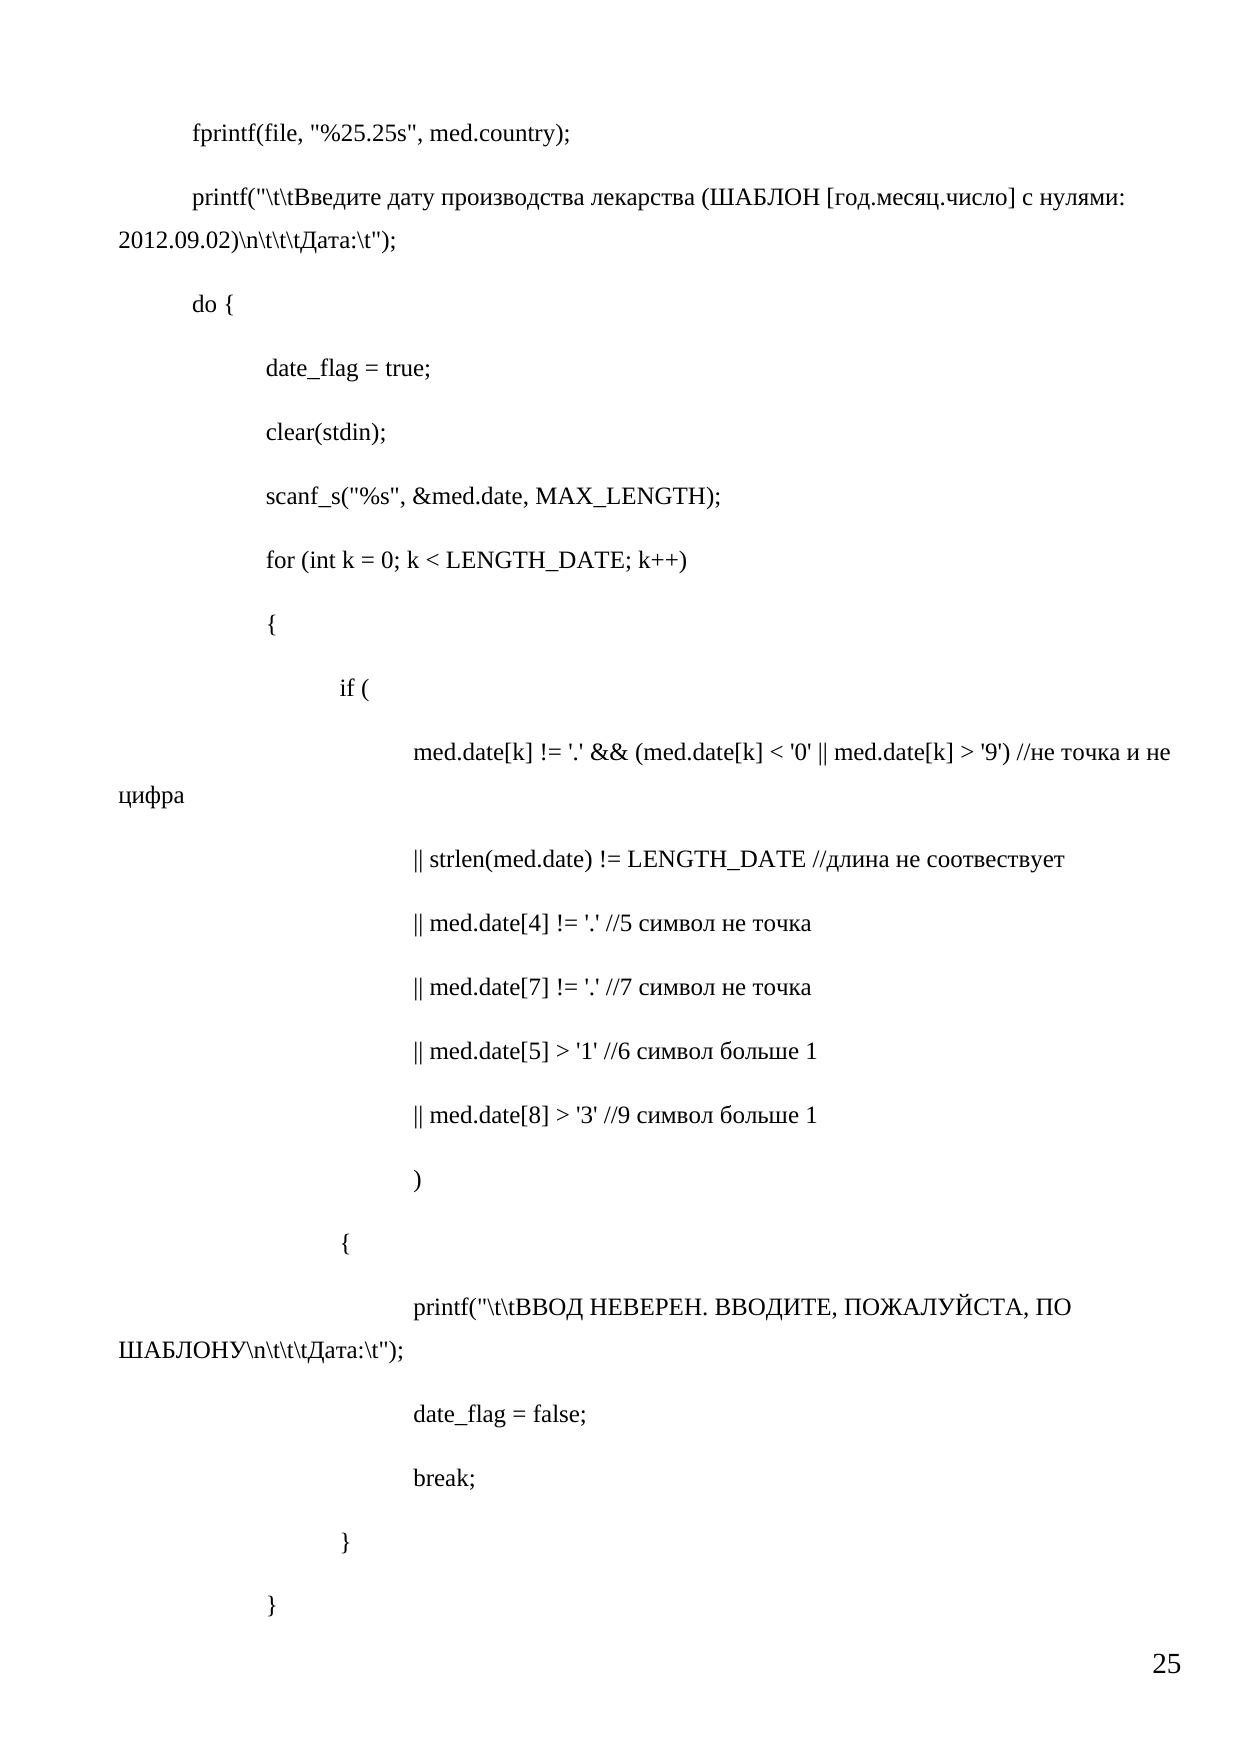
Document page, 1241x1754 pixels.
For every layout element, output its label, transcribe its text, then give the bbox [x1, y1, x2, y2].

text printf("\t\tВведите дату производства лекарства (ШАБЛОН [год.месяц.число] с нулями: 2012.09.02)\n\t\t\tДата:\t"); [118, 182, 1181, 254]
text || med.date[7] != '.' //7 символ не точка [118, 972, 1181, 1001]
text fprintf(file, "%25.25s", med.country); [118, 118, 1181, 147]
text || med.date[4] != '.' //5 символ не точка [118, 908, 1181, 937]
text || med.date[5] > '1' //6 символ больше 1 [118, 1036, 1181, 1064]
text } [118, 1591, 1181, 1619]
text { [118, 609, 1181, 638]
text break; [118, 1463, 1181, 1491]
text date_flag = true; [118, 353, 1181, 382]
text || strlen(med.date) != LENGTH_DATE //длина не соотвествует [118, 844, 1181, 873]
text || med.date[8] > '3' //9 символ больше 1 [118, 1100, 1181, 1128]
text date_flag = false; [118, 1399, 1181, 1427]
text do { [118, 289, 1181, 318]
text clear(stdin); [118, 417, 1181, 446]
text } [118, 1527, 1181, 1555]
text if ( [118, 673, 1181, 702]
text scanf_s("%s", &med.date, MAX_LENGTH); [118, 481, 1181, 510]
text med.date[k] != '.' && (med.date[k] < '0' || med.date[k] > '9') //не точка и не цифра [118, 737, 1181, 809]
text ) [118, 1164, 1181, 1192]
text printf("\t\tВВОД НЕВЕРЕН. ВВОДИТЕ, ПОЖАЛУЙСТА, ПО ШАБЛОНУ\n\t\t\tДата:\t"); [118, 1292, 1181, 1363]
text { [118, 1228, 1181, 1256]
text for (int k = 0; k < LENGTH_DATE; k++) [118, 545, 1181, 574]
